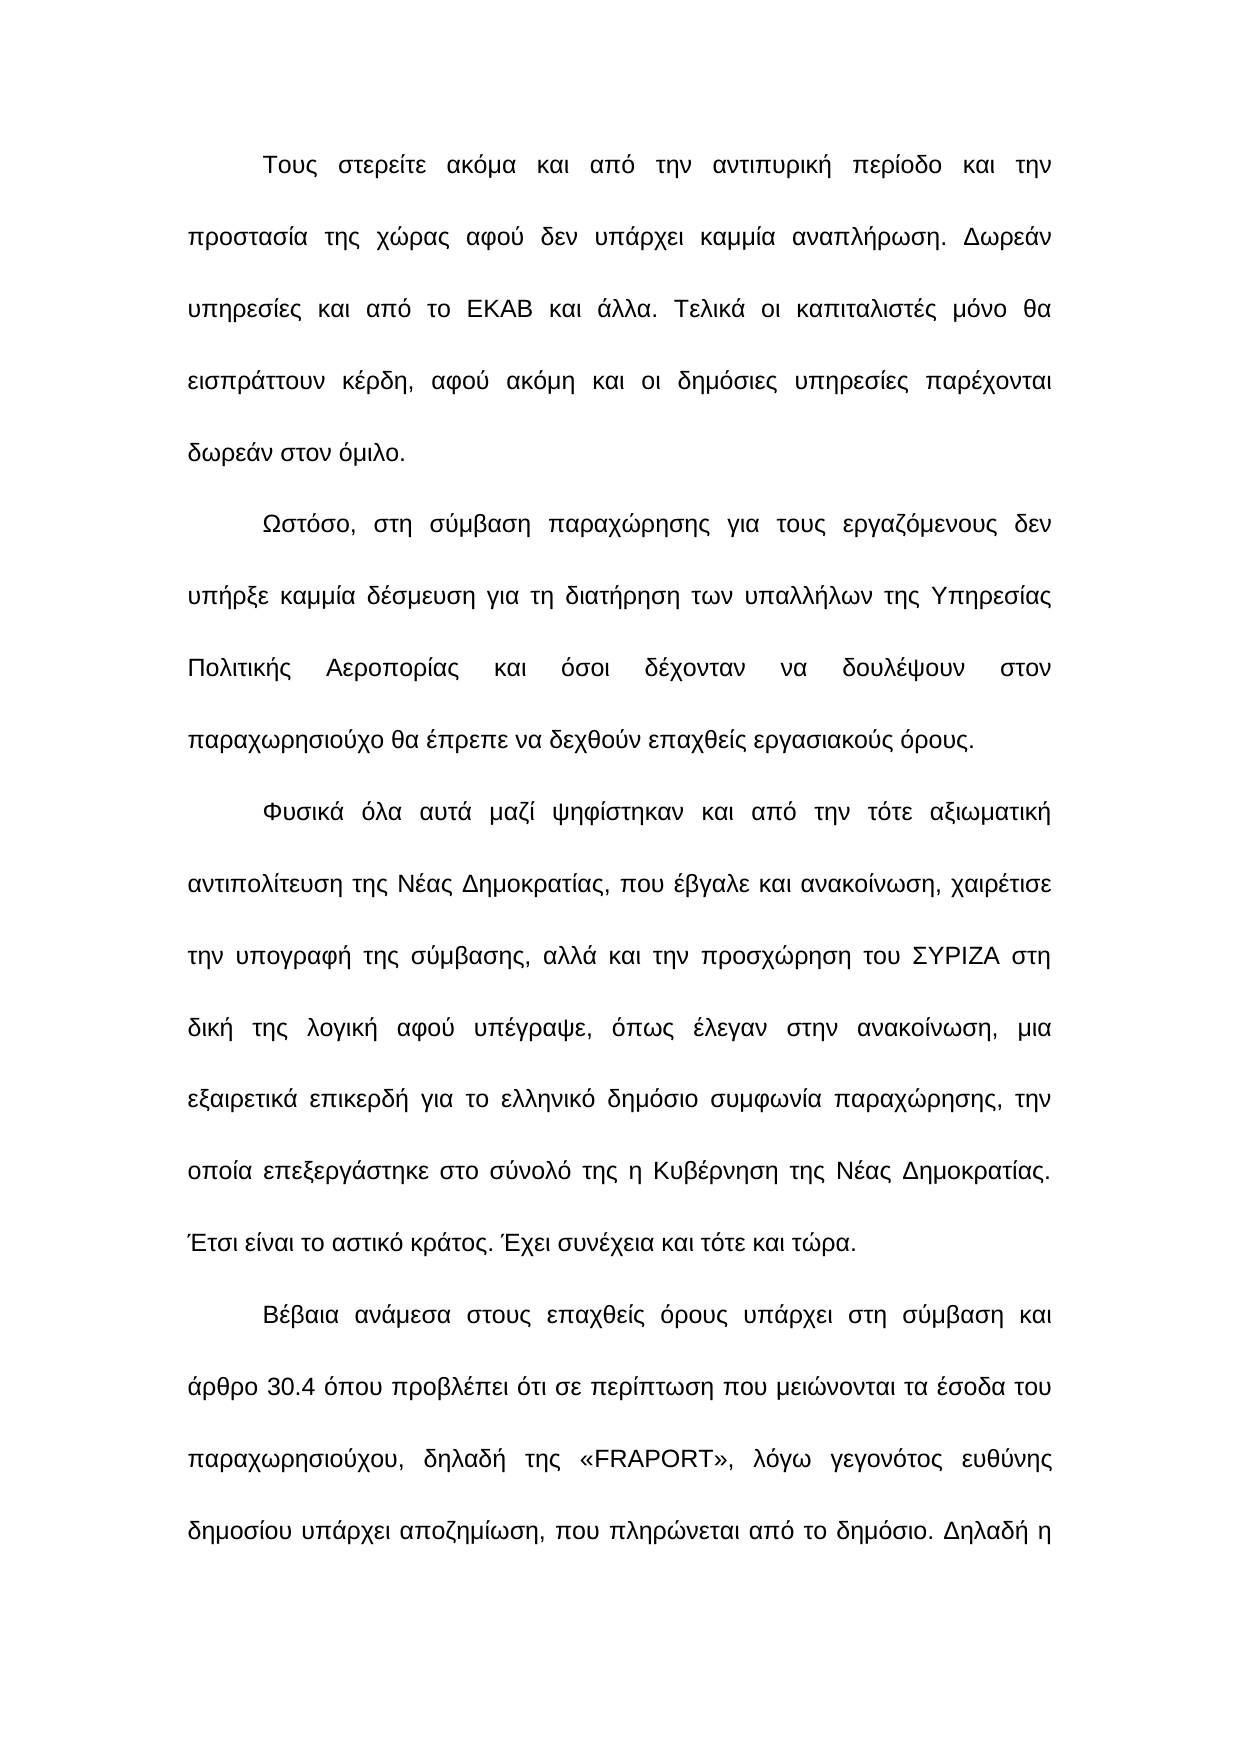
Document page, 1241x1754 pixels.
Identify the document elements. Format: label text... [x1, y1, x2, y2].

text Ωστόσο, στη σύμβαση παραχώρησης για τους εργαζόμενους δεν υπήρξε καμμία δέσμευση για τη διατήρηση των υπαλλήλων της Υπηρεσίας Πολιτικής Αεροπορίας και όσοι δέχονταν να δουλέψουν στον παραχωρησιούχο θα έπρεπε να δεχθούν επαχθείς εργασιακούς όρους. [187, 509, 1053, 754]
text Φυσικά όλα αυτά μαζί ψηφίστηκαν και από την τότε αξιωματική αντιπολίτευση της Νέας Δημοκρατίας, που έβγαλε και ανακοίνωση, χαιρέτισε την υπογραφή της σύμβασης, αλλά και την προσχώρηση του ΣΥΡΙΖΑ στη δική της λογική αφού υπέγραψε, όπως έλεγαν στην ανακοίνωση, μια εξαιρετικά επικερδή για το ελληνικό δημόσιο συμφωνία παραχώρησης, την οποία επεξεργάστηκε στο σύνολό της η Κυβέρνηση της Νέας Δημοκρατίας. Έτσι είναι το αστικό κράτος. Έχει συνέχεια και τότε και τώρα. [187, 797, 1053, 1257]
text Τους στερείτε ακόμα και από την αντιπυρική περίοδο και την προστασία της χώρας αφού δεν υπάρχει καμμία αναπλήρωση. Δωρεάν υπηρεσίες και από το ΕΚΑΒ και άλλα. Τελικά οι καπιταλιστές μόνο θα εισπράττουν κέρδη, αφού ακόμη και οι δημόσιες υπηρεσίες παρέχονται δωρεάν στον όμιλο. [187, 150, 1053, 466]
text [187, 1300, 1053, 1544]
